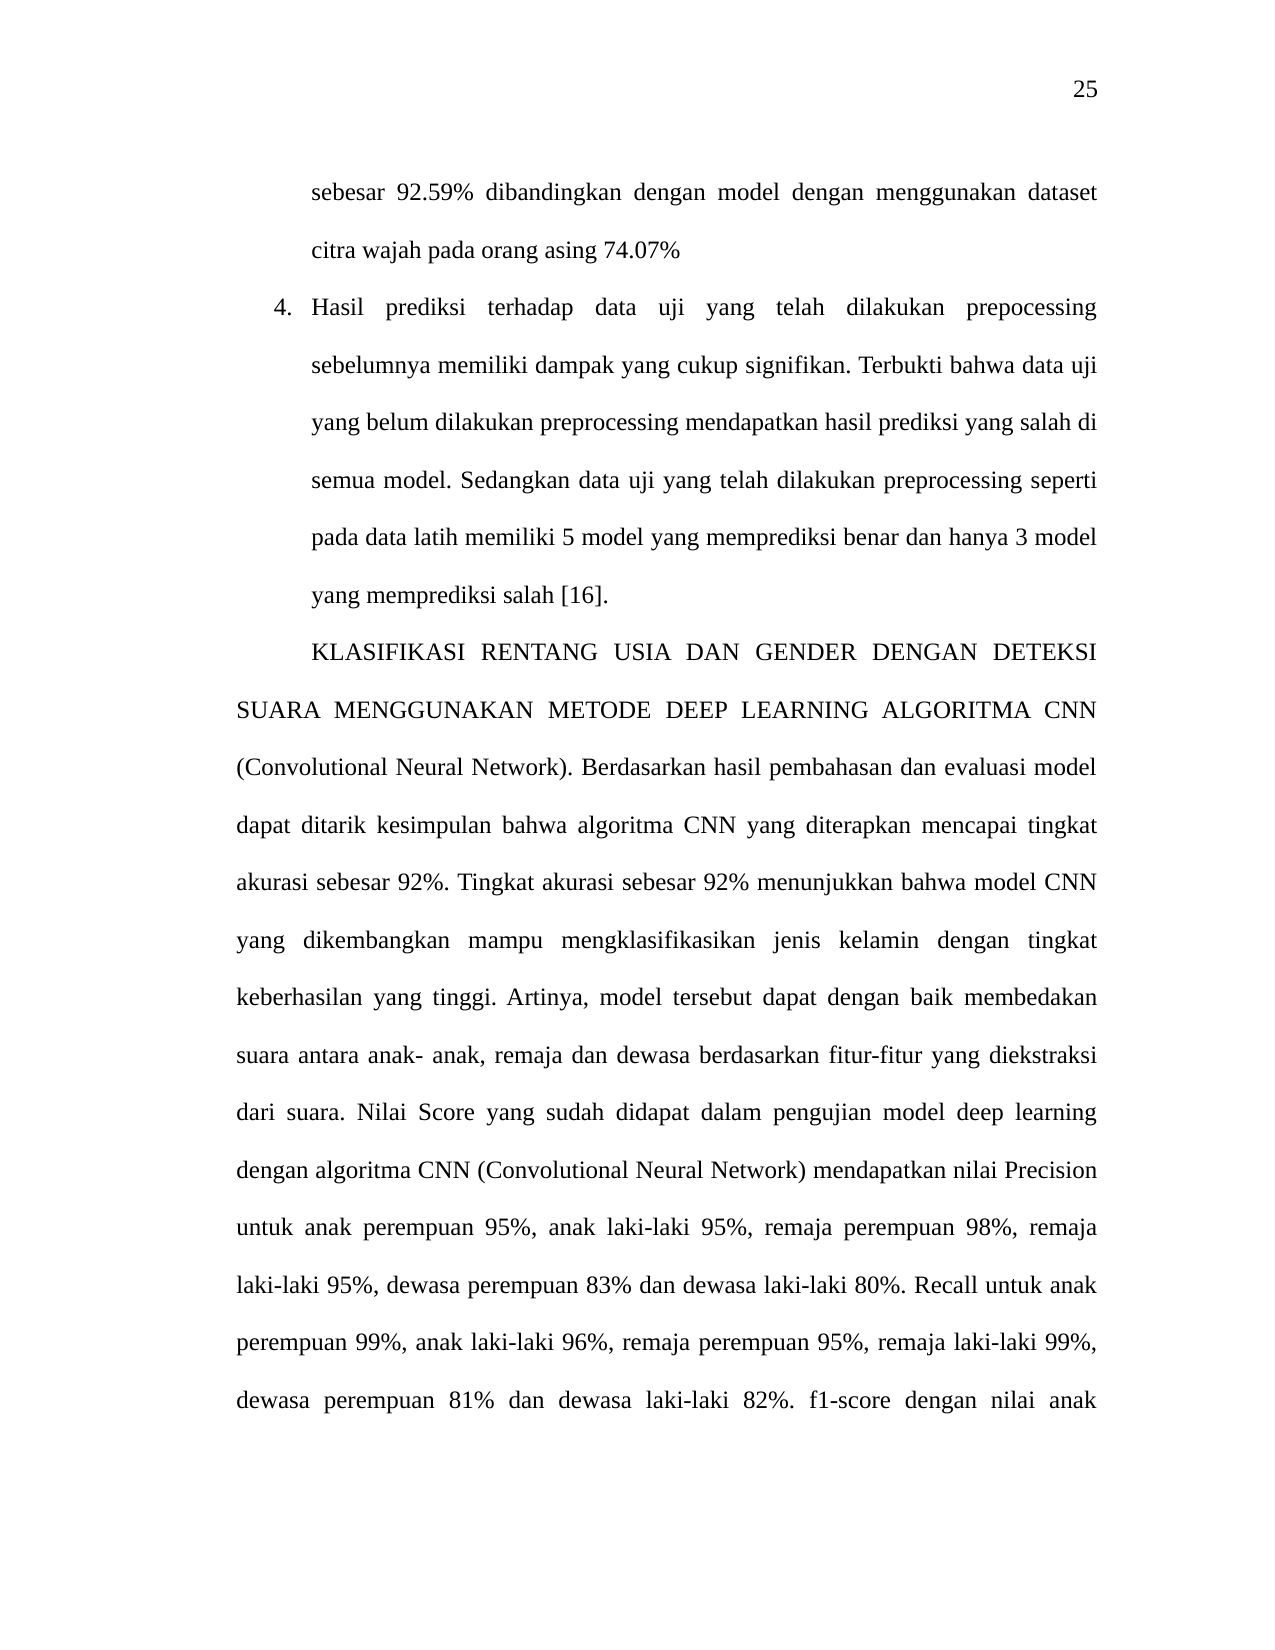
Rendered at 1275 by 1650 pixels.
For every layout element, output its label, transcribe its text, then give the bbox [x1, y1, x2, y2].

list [274, 177, 1098, 263]
list Hasil prediksi terhadap data uji yang telah dilakukan prepocessing sebelumnya memiliki dampak yang cukup signifikan. Terbukti bahwa data uji yang belum dilakukan preprocessing mendapatkan hasil prediksi yang salah di semua model. Sedangkan data uji yang telah dilakukan preprocessing seperti pada data latih memiliki 5 model yang memprediksi benar dan hanya 3 model yang memprediksi salah [16]. [274, 292, 1098, 608]
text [236, 637, 1098, 1413]
